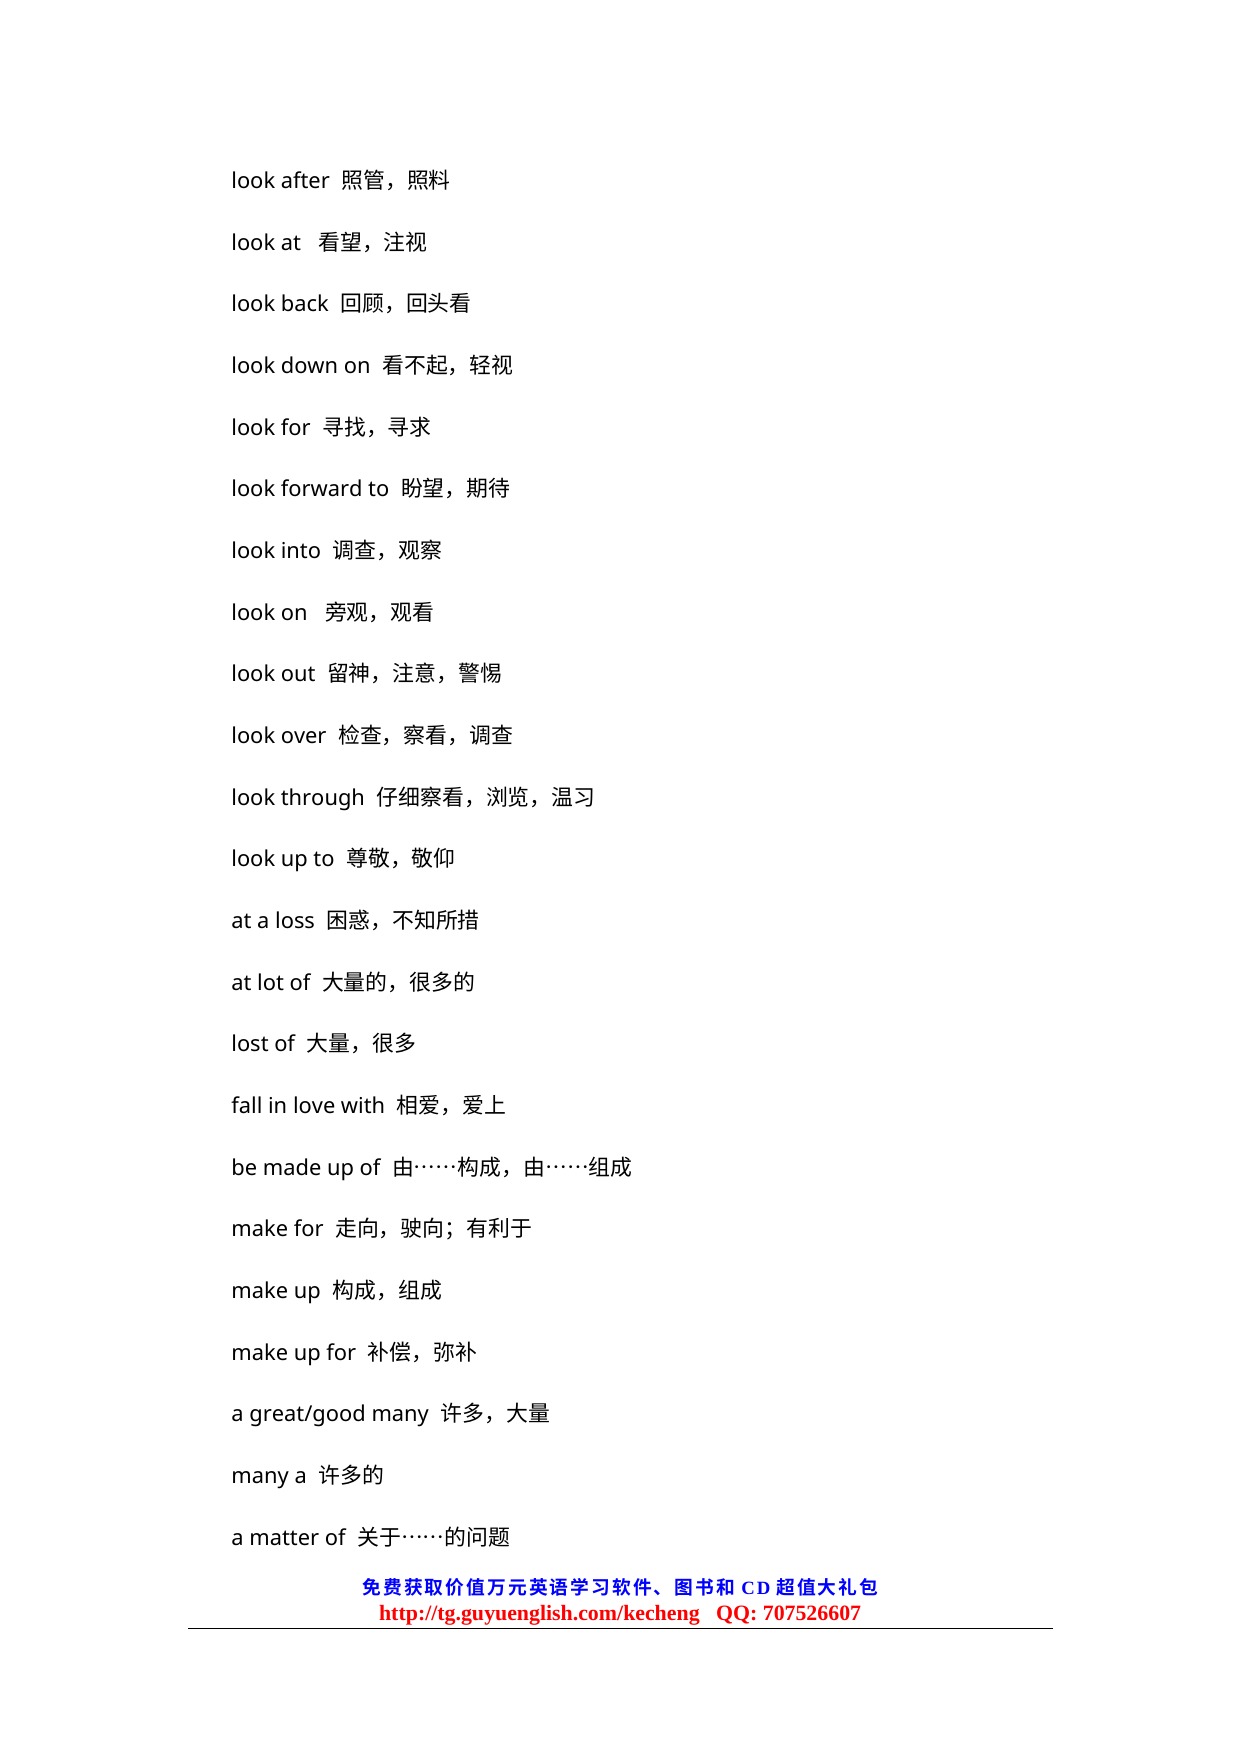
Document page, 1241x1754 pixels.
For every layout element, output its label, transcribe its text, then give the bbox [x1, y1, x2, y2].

text look on 旁观，观看 [187, 594, 1053, 627]
text make for 走向，驶向；有利于 [187, 1211, 1053, 1243]
text many a 许多的 [187, 1458, 1053, 1490]
text look through 仔细察看，浏览，温习 [187, 779, 1053, 812]
text look down on 看不起，轻视 [187, 348, 1053, 380]
text look over 检查，察看，调查 [187, 718, 1053, 750]
text look for 寻找，寻求 [187, 409, 1053, 442]
text lost of 大量，很多 [187, 1026, 1053, 1058]
text fall in love with 相爱，爱上 [187, 1088, 1053, 1120]
text make up for 补偿，弥补 [187, 1334, 1053, 1367]
text at lot of 大量的，很多的 [187, 964, 1053, 997]
text look at 看望，注视 [187, 224, 1053, 257]
text look forward to 盼望，期待 [187, 471, 1053, 503]
text look back 回顾，回头看 [187, 286, 1053, 318]
text look up to 尊敬，敬仰 [187, 841, 1053, 873]
text make up 构成，组成 [187, 1273, 1053, 1305]
text a great/good many 许多，大量 [187, 1396, 1053, 1428]
text at a loss 困惑，不知所措 [187, 903, 1053, 935]
text look after 照管，照料 [187, 163, 1053, 195]
text a matter of 关于……的问题 [187, 1519, 1053, 1552]
text be made up of 由……构成，由……组成 [187, 1149, 1053, 1182]
text look into 调查，观察 [187, 533, 1053, 565]
text look out 留神，注意，警惕 [187, 656, 1053, 688]
